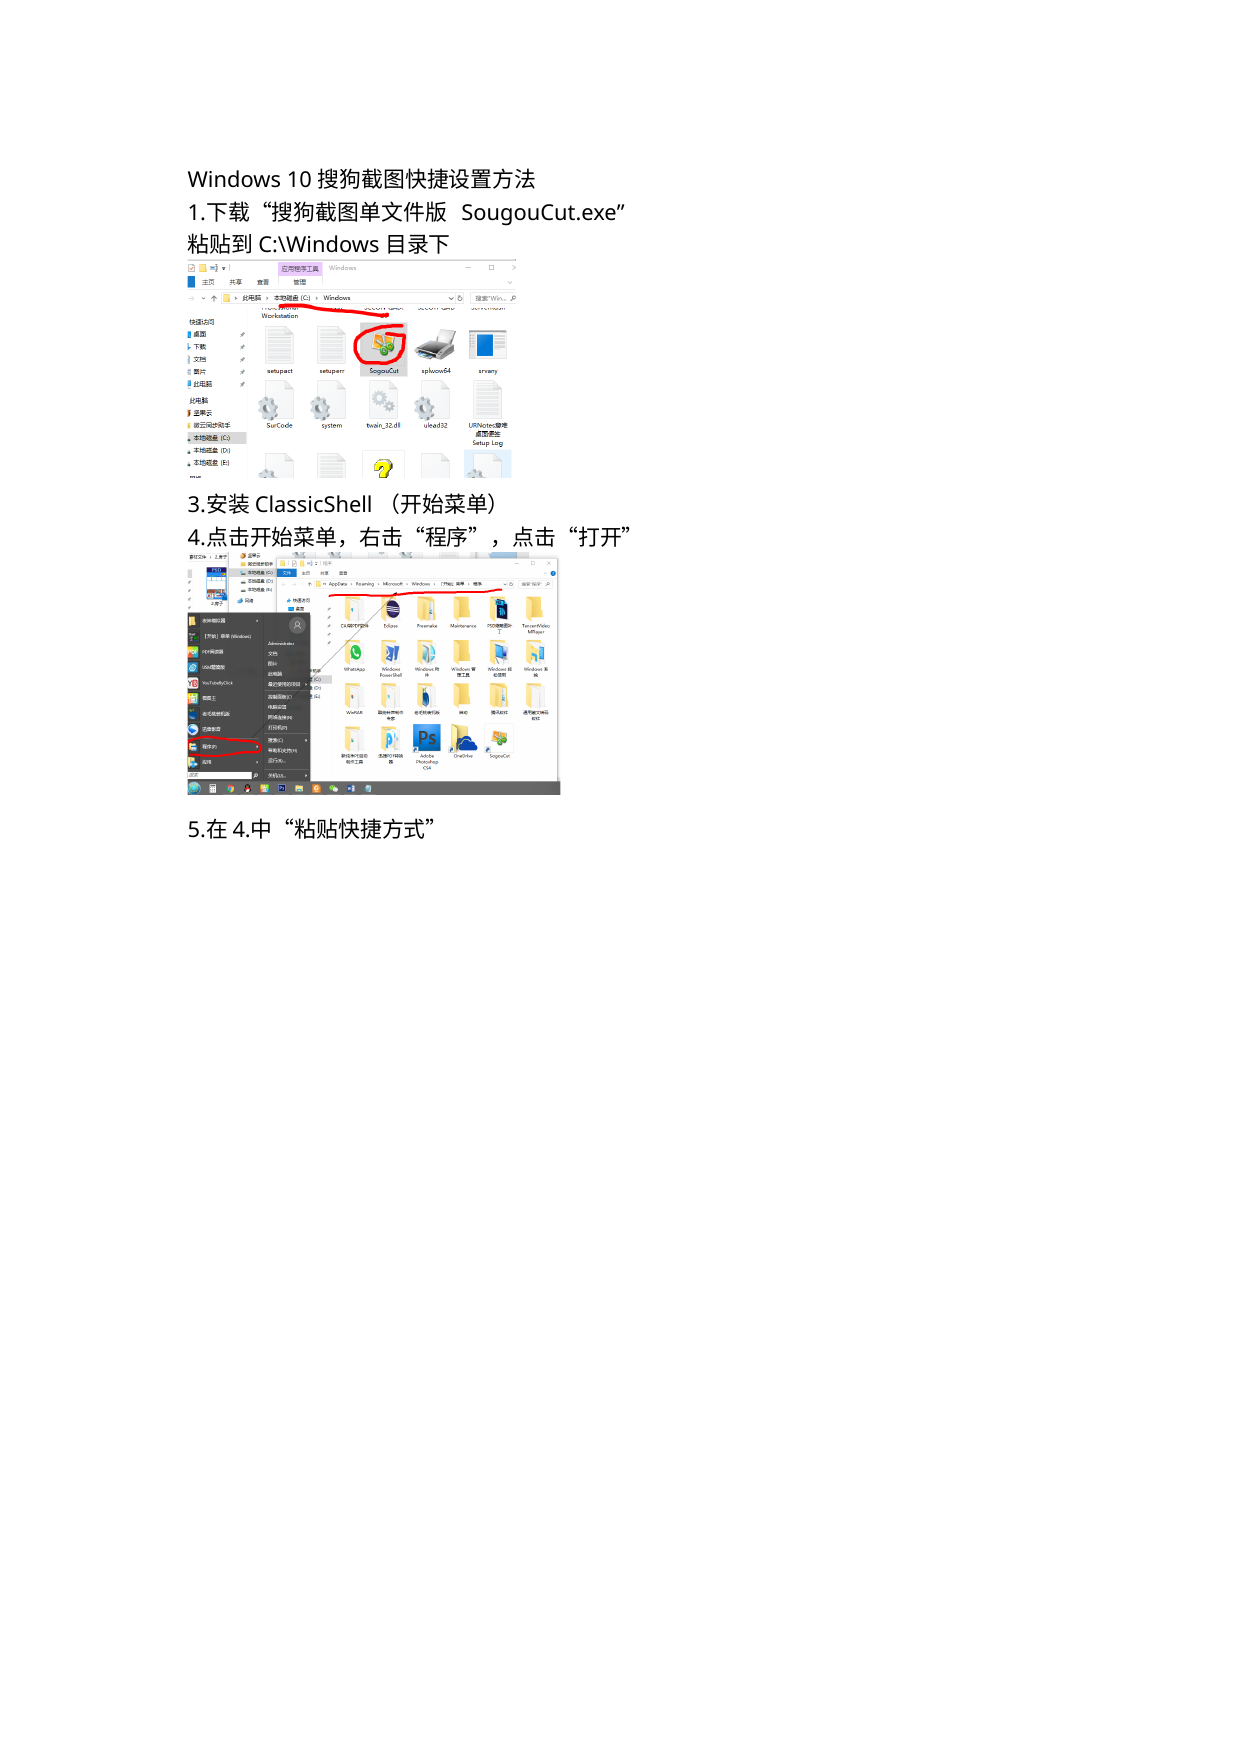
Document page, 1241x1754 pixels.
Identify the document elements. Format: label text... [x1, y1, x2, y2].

text 4.点击开始菜单，右击“程序”，点击“打开” [187, 519, 1053, 552]
picture [187, 259, 516, 478]
text 3.安装 ClassicShell （开始菜单） [187, 487, 1053, 519]
text 1.下载“搜狗截图单文件版 SougouCut.exe” [187, 194, 1053, 227]
text 粘贴到 C:\Windows 目录下 [187, 227, 1053, 259]
text 5.在4.中“粘贴快捷方式” [187, 812, 1053, 844]
text Windows 10 搜狗截图快捷设置方法 [187, 162, 1053, 194]
picture [187, 552, 561, 795]
